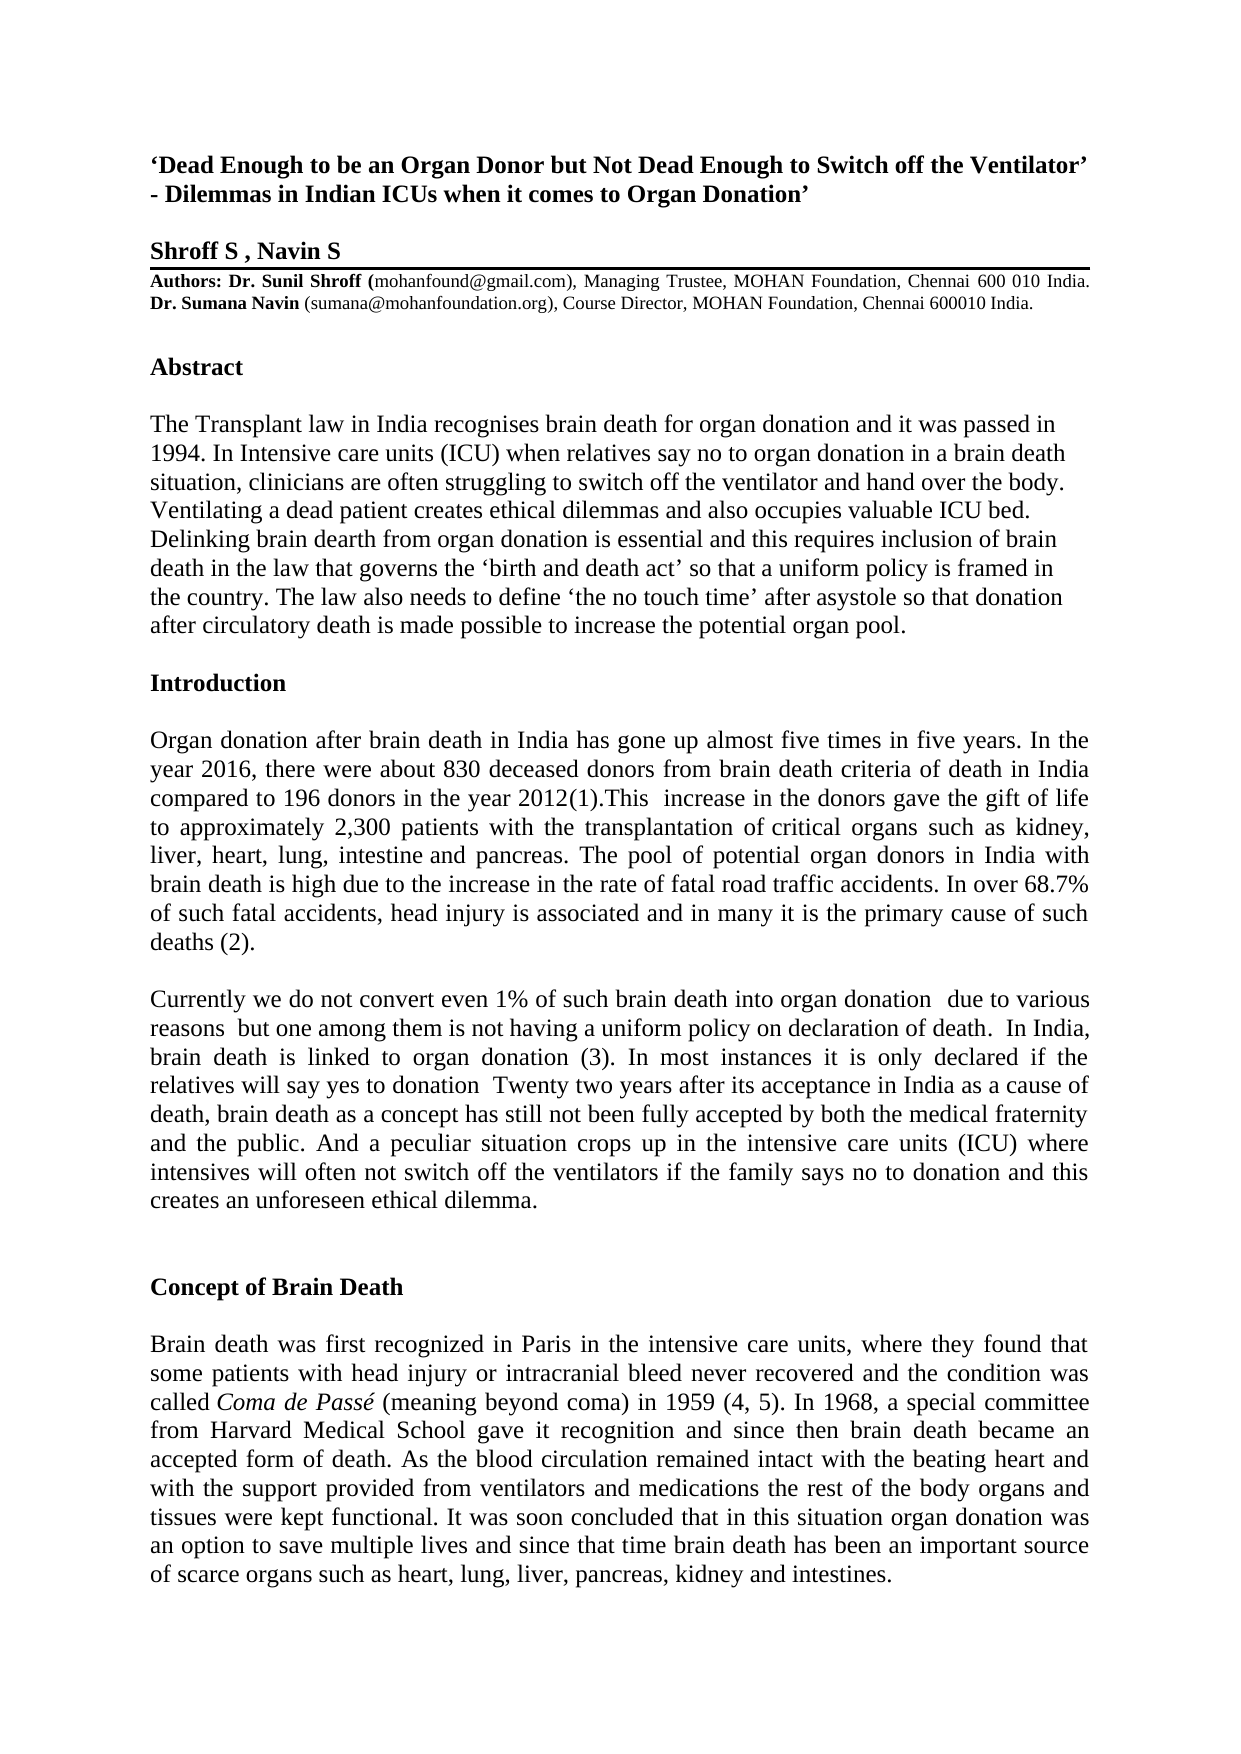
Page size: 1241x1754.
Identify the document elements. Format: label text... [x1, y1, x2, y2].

text ‘Dead Enough to be an Organ Donor but Not Dead Enough to Switch off the Ventilator’ - Dilemmas in Indian ICUs when it comes to Organ Donation’ [150, 150, 1090, 207]
text Organ donation after brain death in India has gone up almost five times in five years. In the year 2016, there were about 830 deceased donors from brain death criteria of death in India compared to 196 donors in the year 2012(1).This increase in the donors gave the gift of life to approximately 2,300 patients with the transplantation of critical organs such as kidney, liver, heart, lung, intestine and pancreas. The pool of potential organ donors in India with brain death is high due to the increase in the rate of fatal road traffic accidents. In over 68.7% of such fatal accidents, head injury is associated and in many it is the primary cause of such deaths (2). [150, 725, 1090, 955]
text Authors: Dr. Sunil Shroff (mohanfound@gmail.com), Managing Trustee, MOHAN Foundation, Chennai 600 010 India. Dr. Sumana Navin (sumana@mohanfoundation.org), Course Director, MOHAN Foundation, Chennai 600010 India. [150, 270, 1090, 313]
text The Transplant law in India recognises brain death for organ donation and it was passed in 1994. In Intensive care units (ICU) when relatives say no to organ donation in a brain death situation, clinicians are often struggling to switch off the ventilator and hand over the body. Ventilating a dead patient creates ethical dilemmas and also occupies valuable ICU bed. Delinking brain dearth from organ donation is essential and this requires inclusion of brain death in the law that governs the ‘birth and death act’ so that a uniform policy is framed in the country. The law also needs to define ‘the no touch time’ after asystole so that donation after circulatory death is made possible to increase the potential organ pool. [150, 409, 1090, 639]
text Concept of Brain Death [150, 1272, 1090, 1300]
text Currently we do not convert even 1% of such brain death into organ donation due to various reasons but one among them is not having a uniform policy on declaration of death. In India, brain death is linked to organ donation (3). In most instances it is only declared if the relatives will say yes to donation Twenty two years after its acceptance in India as a cause of death, brain death as a concept has still not been fully accepted by both the medical fraternity and the public. And a peculiar situation crops up in the intensive care units (ICU) where intensives will often not switch off the ventilators if the family says no to donation and this creates an unforeseen ethical dilemma. [150, 984, 1090, 1214]
text Introduction [150, 668, 1090, 697]
text Brain death was first recognized in Paris in the intensive care units, where they found that some patients with head injury or intracranial bleed never recovered and the condition was called Coma de Passé (meaning beyond coma) in 1959 (4, 5). In 1968, a special committee from Harvard Medical School gave it recognition and since then brain death became an accepted form of death. As the blood circulation remained intact with the beating heart and with the support provided from ventilators and medications the rest of the body organs and tissues were kept functional. It was soon concluded that in this situation organ donation was an option to save multiple lives and since that time brain death has been an important source of scarce organs such as heart, lung, liver, pancreas, kidney and intestines. [150, 1329, 1090, 1588]
text Shroff S , Navin S [150, 236, 1090, 267]
text Abstract [150, 352, 1090, 380]
